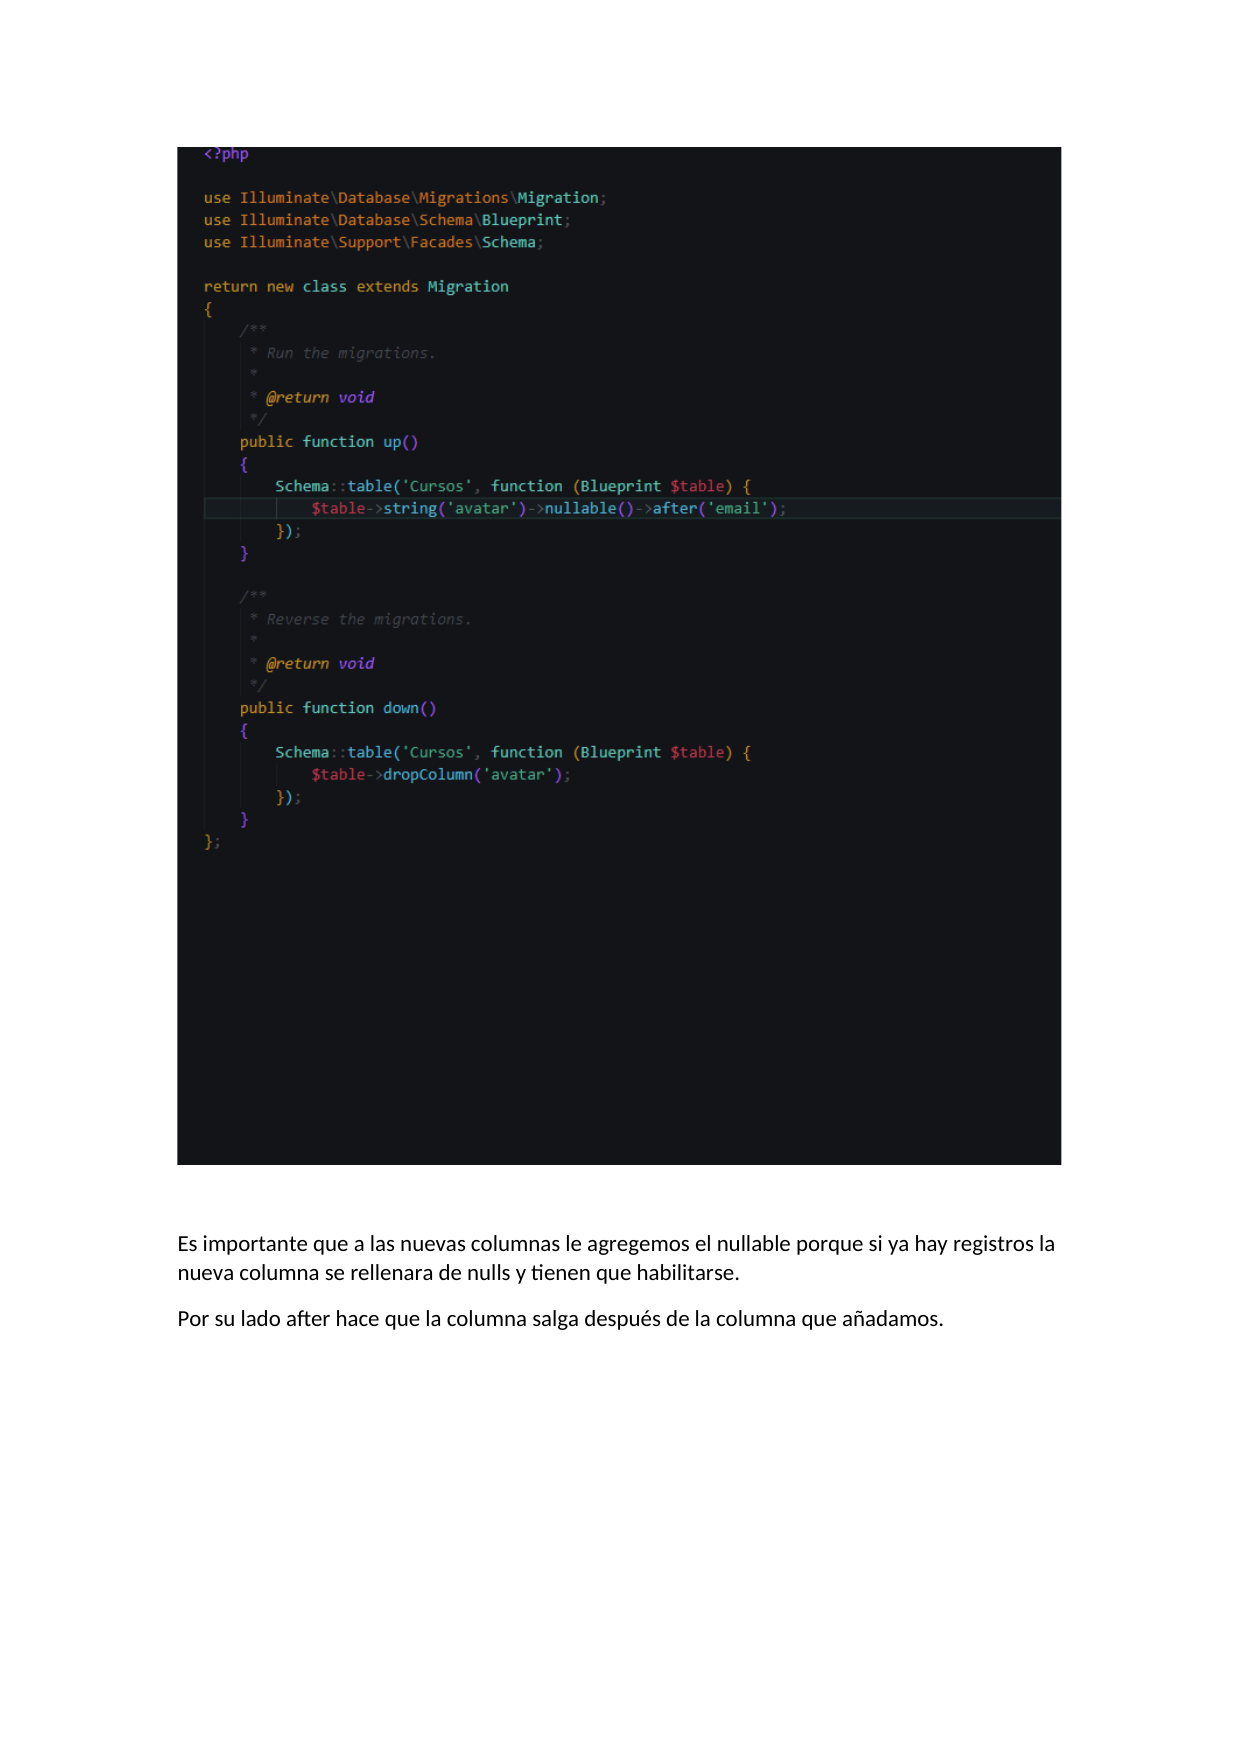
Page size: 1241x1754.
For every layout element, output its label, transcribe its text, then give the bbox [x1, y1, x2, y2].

text Por su lado after hace que la columna salga después de la columna que añadamos. [177, 1304, 1063, 1332]
picture [177, 147, 1062, 1165]
text Es importante que a las nuevas columnas le agregemos el nullable porque si ya hay registros la nueva columna se rellenara de nulls y tienen que habilitarse. [177, 1229, 1063, 1286]
